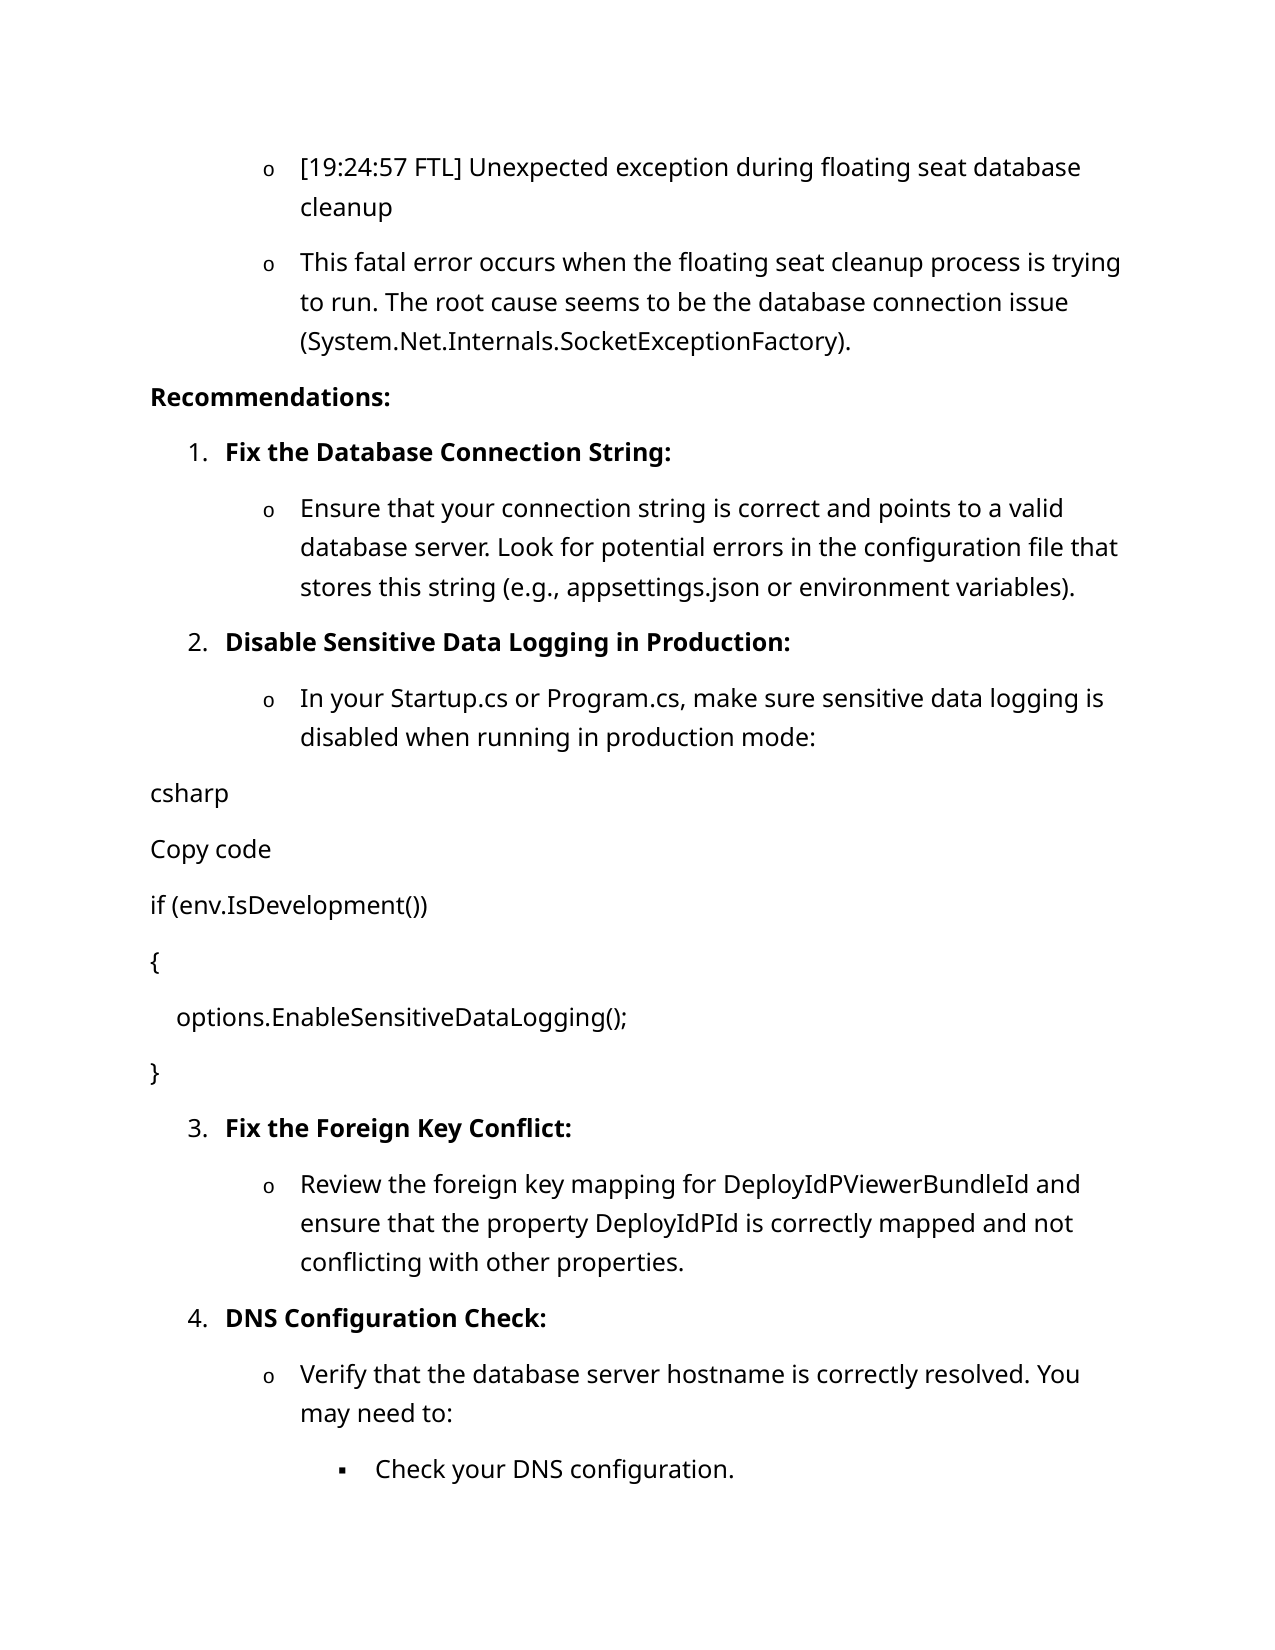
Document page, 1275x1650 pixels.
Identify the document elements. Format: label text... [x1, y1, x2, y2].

text if (env.IsDevelopment()) [150, 887, 1125, 922]
text Recommendations: [150, 379, 1125, 413]
list Ensure that your connection string is correct and points to a valid database server. Look for potential errors in the configuration file that stores this string (e.g., appsettings.json or environment variables). [262, 491, 1125, 603]
text { [150, 943, 1125, 977]
text Copy code [150, 832, 1125, 866]
list Disable Sensitive Data Logging in Production: [187, 625, 1125, 659]
text options.EnableSensitiveDataLogging(); [150, 999, 1125, 1033]
list DNS Configuration Check: [187, 1301, 1125, 1335]
text } [150, 1055, 1125, 1089]
list Check your DNS configuration. [337, 1452, 1125, 1486]
text csharp [150, 776, 1125, 810]
list Fix the Database Connection String: [187, 435, 1125, 469]
list [19:24:57 FTL] Unexpected exception during floating seat database cleanup [262, 150, 1125, 223]
list Verify that the database server hostname is correctly resolved. You may need to: [262, 1357, 1125, 1430]
list This fatal error occurs when the floating seat cleanup process is trying to run. The root cause seems to be the database connection issue (System.Net.Internals.SocketExceptionFactory). [262, 245, 1125, 357]
list Fix the Foreign Key Conflict: [187, 1111, 1125, 1145]
list Review the foreign key mapping for DeployIdPViewerBundleId and ensure that the property DeployIdPId is correctly mapped and not conflicting with other properties. [262, 1167, 1125, 1279]
list In your Startup.cs or Program.cs, make sure sensitive data logging is disabled when running in production mode: [262, 681, 1125, 754]
